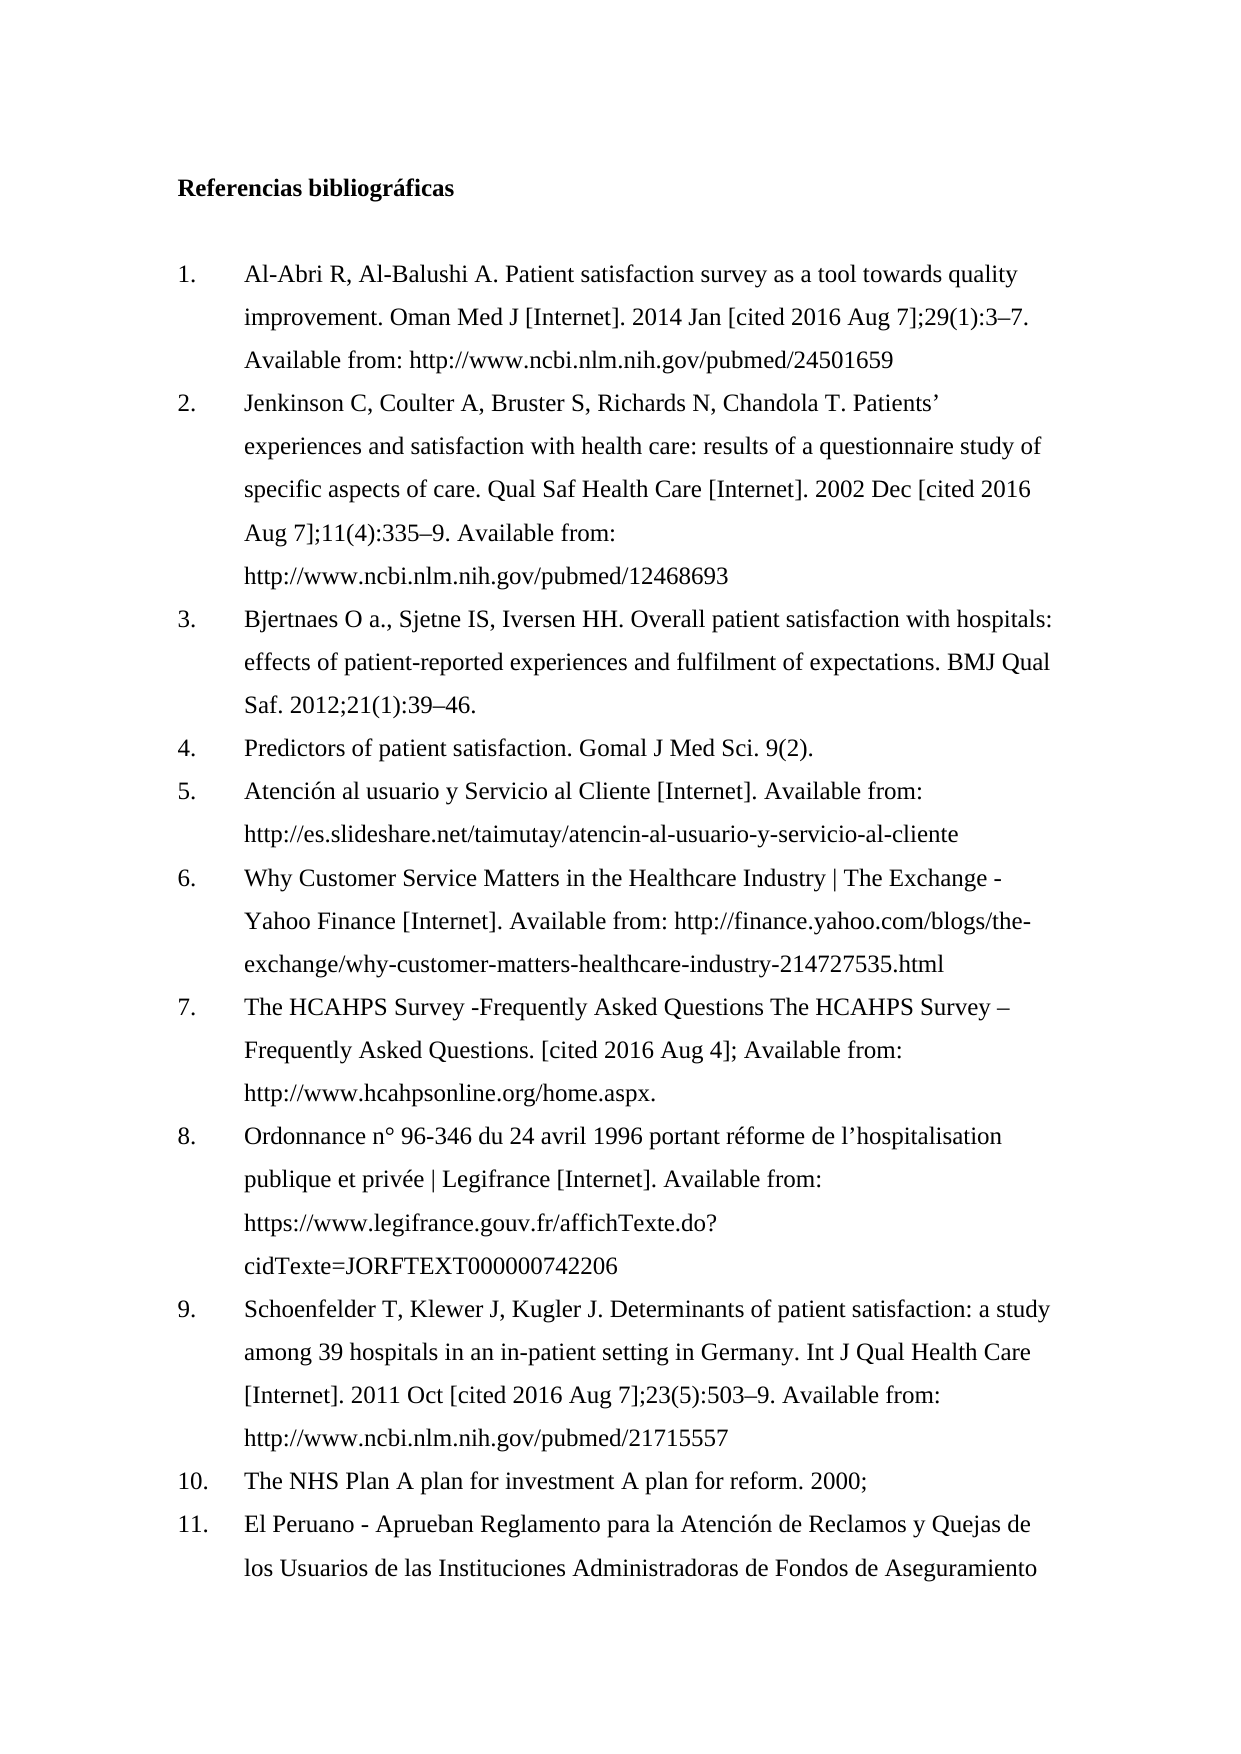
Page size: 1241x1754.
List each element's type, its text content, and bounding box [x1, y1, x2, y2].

text 8. Ordonnance n° 96-346 du 24 avril 1996 portant réforme de l’hospitalisation publique et privée | Legifrance [Internet]. Available from: https://www.legifrance.gouv.fr/affichTexte.do?cidTexte=JORFTEXT000000742206 [177, 1121, 1063, 1279]
subtitle Referencias bibliográficas [177, 173, 1063, 201]
text 7. The HCAHPS Survey -Frequently Asked Questions The HCAHPS Survey – Frequently Asked Questions. [cited 2016 Aug 4]; Available from: http://www.hcahpsonline.org/home.aspx. [177, 992, 1063, 1107]
text 2. Jenkinson C, Coulter A, Bruster S, Richards N, Chandola T. Patients’ experiences and satisfaction with health care: results of a questionnaire study of specific aspects of care. Qual Saf Health Care [Internet]. 2002 Dec [cited 2016 Aug 7];11(4):335–9. Available from: http://www.ncbi.nlm.nih.gov/pubmed/12468693 [177, 388, 1063, 589]
text 4. Predictors of patient satisfaction. Gomal J Med Sci. 9(2). [177, 733, 1063, 762]
text 6. Why Customer Service Matters in the Healthcare Industry | The Exchange - Yahoo Finance [Internet]. Available from: http://finance.yahoo.com/blogs/the-exchange/why-customer-matters-healthcare-industry-214727535.html [177, 863, 1063, 978]
text 5. Atención al usuario y Servicio al Cliente [Internet]. Available from: http://es.slideshare.net/taimutay/atencin-al-usuario-y-servicio-al-cliente [177, 776, 1063, 848]
text 3. Bjertnaes O a., Sjetne IS, Iversen HH. Overall patient satisfaction with hospitals: effects of patient-reported experiences and fulfilment of expectations. BMJ Qual Saf. 2012;21(1):39–46. [177, 604, 1063, 719]
text 9. Schoenfelder T, Klewer J, Kugler J. Determinants of patient satisfaction: a study among 39 hospitals in an in-patient setting in Germany. Int J Qual Health Care [Internet]. 2011 Oct [cited 2016 Aug 7];23(5):503–9. Available from: http://www.ncbi.nlm.nih.gov/pubmed/21715557 [177, 1294, 1063, 1452]
text 1. Al-Abri R, Al-Balushi A. Patient satisfaction survey as a tool towards quality improvement. Oman Med J [Internet]. 2014 Jan [cited 2016 Aug 7];29(1):3–7. Available from: http://www.ncbi.nlm.nih.gov/pubmed/24501659 [177, 259, 1063, 374]
text 10. The NHS Plan A plan for investment A plan for reform. 2000; [177, 1466, 1063, 1495]
